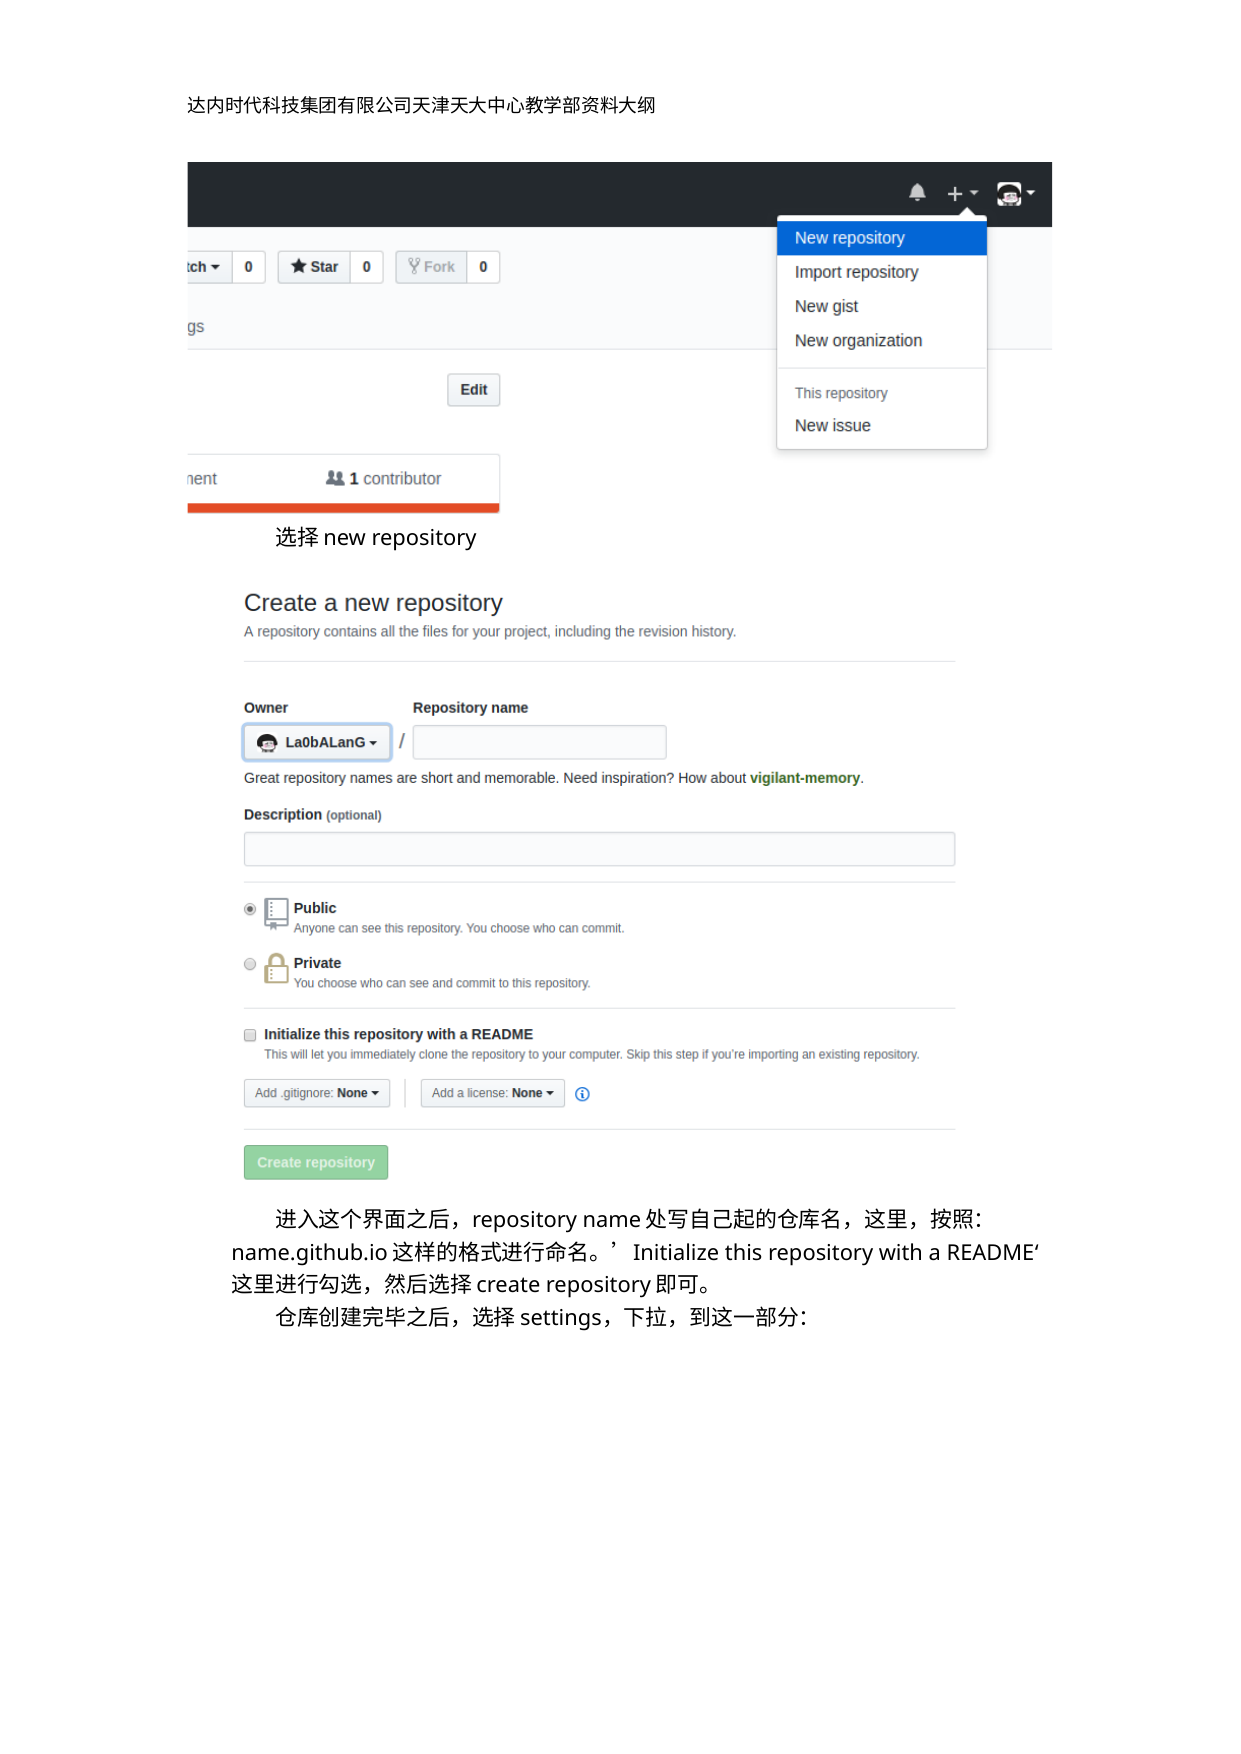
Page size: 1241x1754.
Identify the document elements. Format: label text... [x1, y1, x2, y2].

list 这里进行勾选，然后选择create repository即可。 [187, 1267, 1053, 1299]
list 仓库创建完毕之后，选择settings，下拉，到这一部分： [231, 1299, 1053, 1332]
picture [187, 552, 1052, 1201]
picture [187, 162, 1053, 514]
list 选择new repository [231, 519, 1053, 552]
text 进入这个界面之后，repository name处写自己起的仓库名，这里，按照：name.github.io这样的格式进行命名。’Initialize this repository with a README‘ [231, 1202, 1053, 1267]
